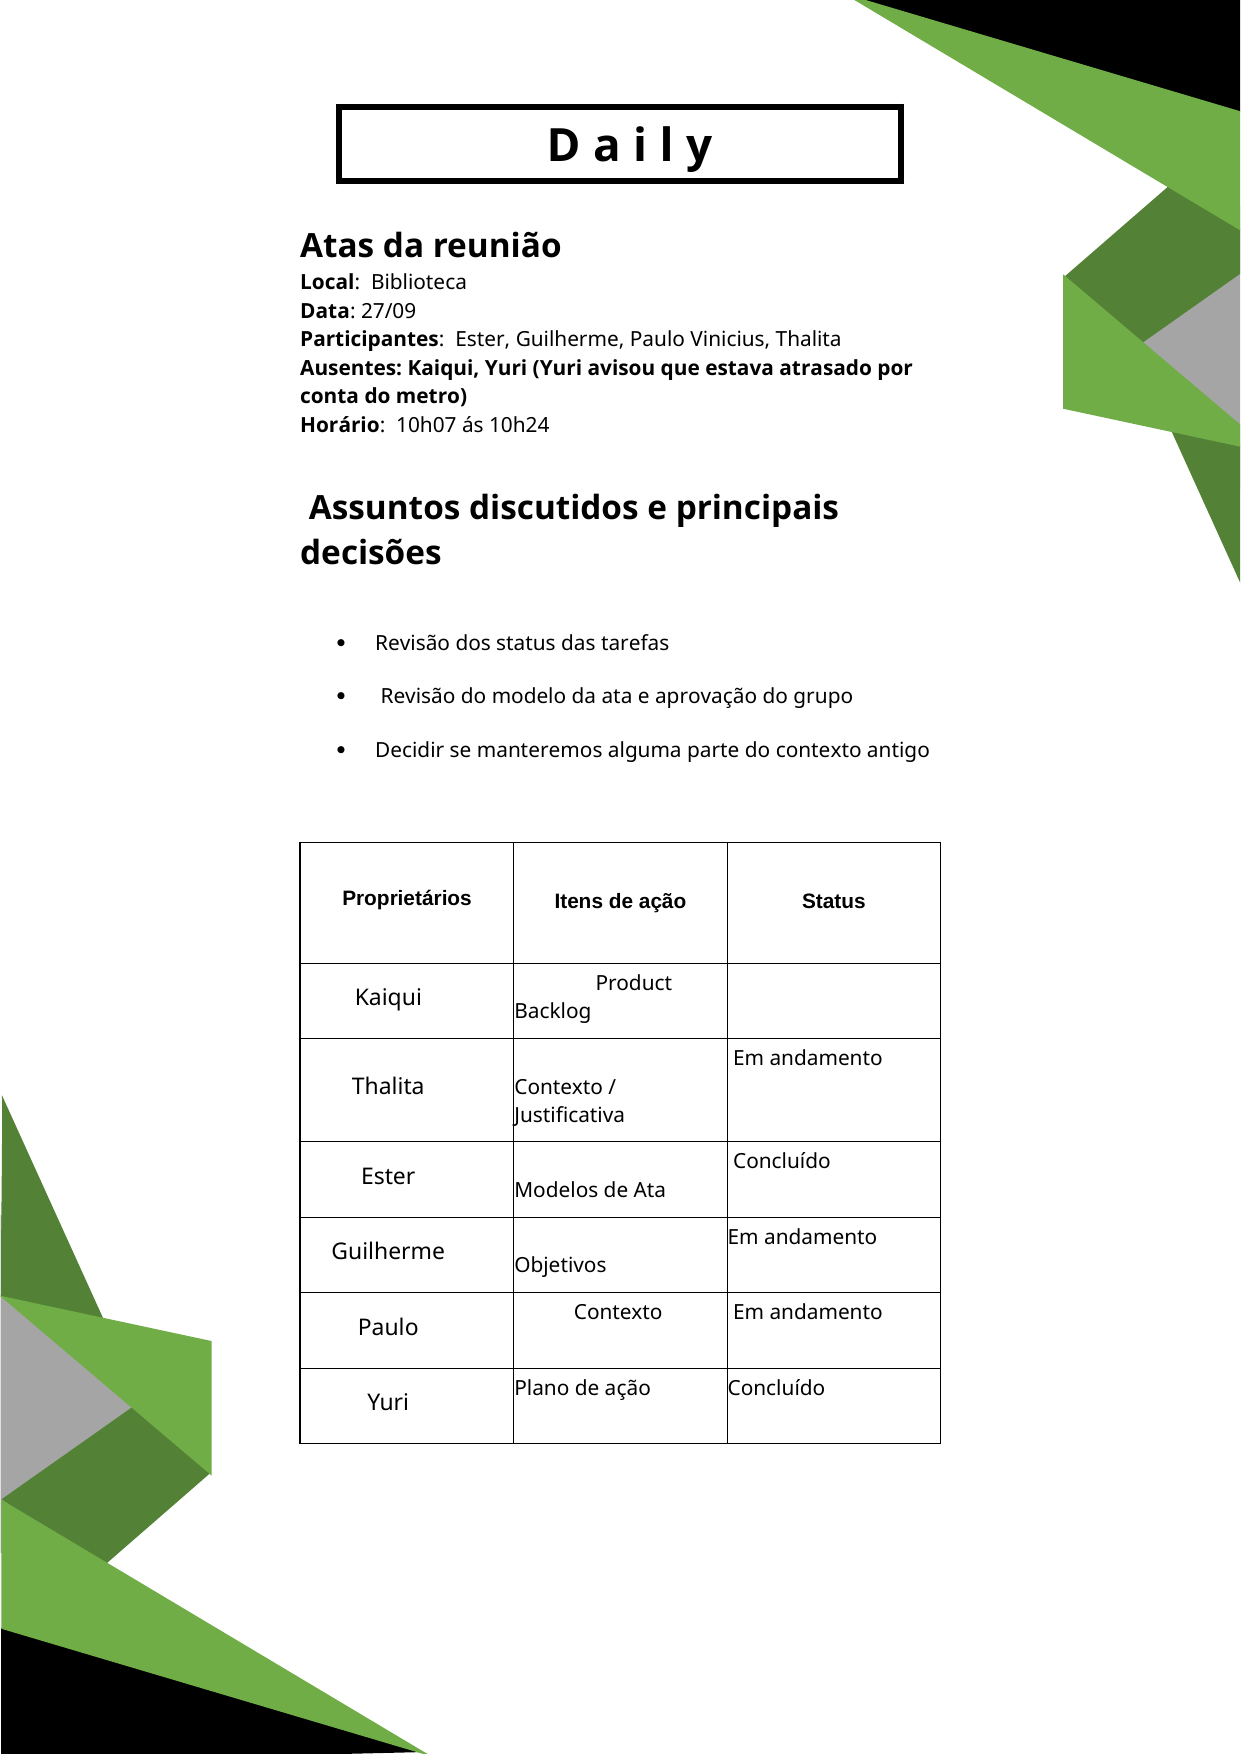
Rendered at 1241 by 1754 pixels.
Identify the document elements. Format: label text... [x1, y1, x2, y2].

table_cell Yuri [301, 1369, 513, 1443]
list Decidir se manteremos alguma parte do contexto antigo [337, 735, 940, 763]
list Revisão do modelo da ata e aprovação do grupo [337, 681, 940, 710]
table_cell Concluído [728, 1142, 940, 1217]
table_cell Modelos de Ata [514, 1142, 727, 1217]
table_cell Product Backlog [514, 964, 727, 1038]
list Revisão dos status das tarefas [337, 628, 940, 656]
table_cell Em andamento [728, 1039, 940, 1141]
table_cell Guilherme [301, 1218, 513, 1292]
table_header Proprietários [301, 843, 513, 963]
text Local: Biblioteca Data: 27/09 Participantes: Ester, Guilherme, Paulo Vinicius, Thalita [300, 267, 940, 353]
table_cell Kaiqui [301, 964, 513, 1038]
table_header Status [728, 843, 940, 963]
table_cell Contexto [514, 1293, 727, 1368]
text Ausentes: Kaiqui, Yuri (Yuri avisou que estava atrasado por conta do metro) Horário: 10h07 ás 10h24 [300, 353, 940, 438]
table_cell Em andamento [728, 1218, 940, 1292]
subtitle Assuntos discutidos e principais decisões [300, 483, 940, 574]
table_cell Objetivos [514, 1218, 727, 1292]
table_cell Ester [301, 1142, 513, 1217]
table_cell Thalita [301, 1039, 513, 1141]
table_cell [728, 964, 940, 1038]
table_cell Em andamento [728, 1293, 940, 1368]
table_header Itens de ação [514, 843, 727, 963]
table_cell Paulo [301, 1293, 513, 1368]
table_cell Plano de ação [514, 1369, 727, 1443]
table_cell Concluído [728, 1369, 940, 1443]
table_cell Contexto / Justificativa [514, 1039, 727, 1141]
